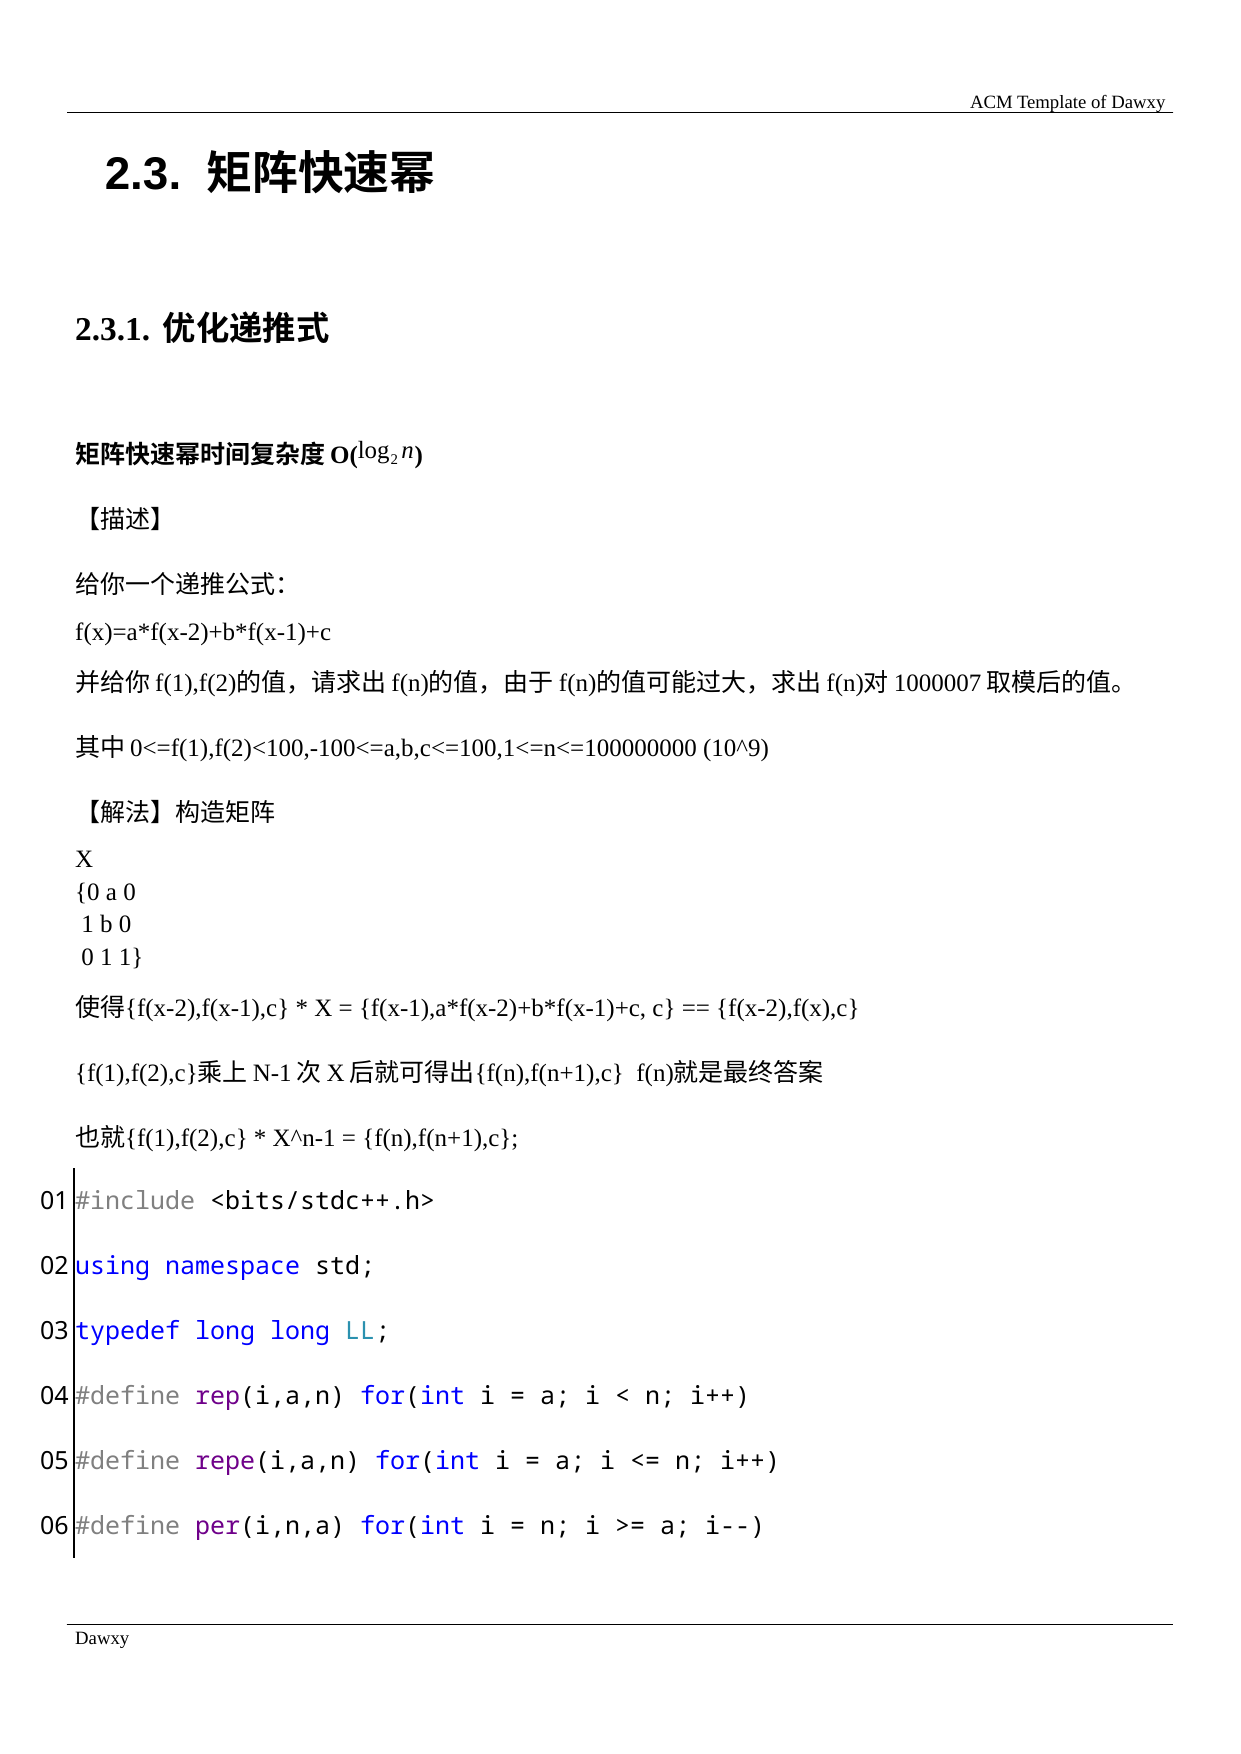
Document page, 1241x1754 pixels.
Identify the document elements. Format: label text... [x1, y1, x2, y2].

text {0 a 0 [75, 875, 1165, 908]
list #define per(i,n,a) for(int i = n; i >= a; i--) [75, 1493, 1165, 1558]
text f(x)=a*f(x-2)+b*f(x-1)+c [75, 615, 1165, 648]
text {f(1),f(2),c}乘上N-1次X后就可得出{f(n),f(n+1),c} f(n)就是最终答案 [75, 1038, 1165, 1103]
text 【解法】构造矩阵 [75, 778, 1165, 843]
subtitle 矩阵快速幂 [104, 121, 1165, 218]
text 使得{f(x-2),f(x-1),c} * X = {f(x-1),a*f(x-2)+b*f(x-1)+c, c} == {f(x-2),f(x),c} [75, 973, 1165, 1038]
list using namespace std; [75, 1233, 1165, 1298]
text 矩阵快速幂时间复杂度O() [75, 420, 1165, 485]
text 1 b 0 [75, 908, 1165, 940]
text 0 1 1} [75, 940, 1165, 973]
text 并给你f(1),f(2)的值，请求出f(n)的值，由于f(n)的值可能过大，求出f(n)对1000007取模后的值。 [75, 648, 1165, 713]
text 【描述】 [75, 485, 1165, 550]
text 也就{f(1),f(2),c} * X^n-1 = {f(n),f(n+1),c}; [75, 1103, 1165, 1168]
list typedef long long LL; [75, 1298, 1165, 1363]
list #include <bits/stdc++.h> [75, 1168, 1165, 1233]
list #define rep(i,a,n) for(int i = a; i < n; i++) [75, 1363, 1165, 1428]
text 其中0<=f(1),f(2)<100,-100<=a,b,c<=100,1<=n<=100000000 (10^9) [75, 713, 1165, 778]
subtitle 优化递推式 [75, 293, 1165, 358]
text 给你一个递推公式： [75, 550, 1165, 615]
text X [75, 843, 1165, 875]
list #define repe(i,a,n) for(int i = a; i <= n; i++) [75, 1428, 1165, 1493]
